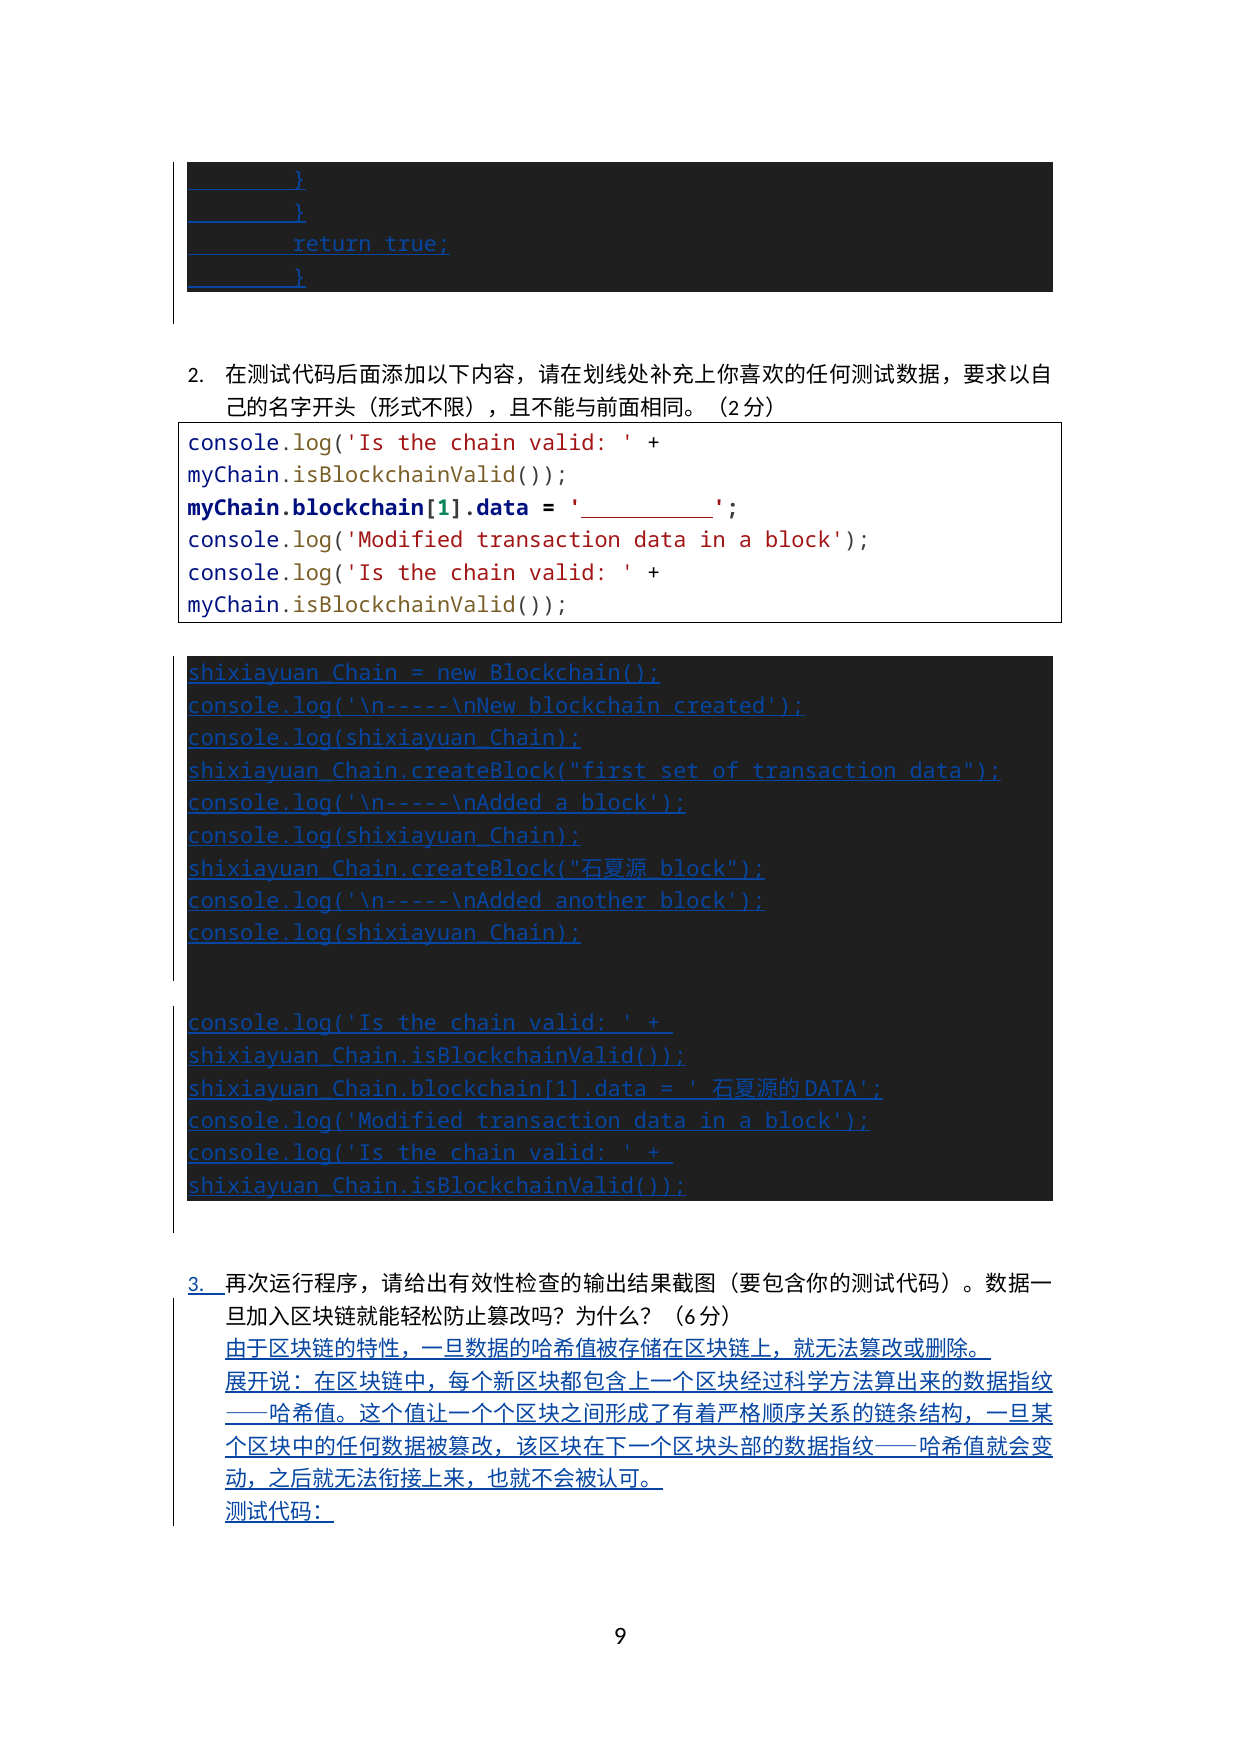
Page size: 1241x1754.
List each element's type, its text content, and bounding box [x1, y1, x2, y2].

list 在测试代码后面添加以下内容，请在划线处补充上你喜欢的任何测试数据，要求以自己的名字开头（形式不限），且不能与前面相同。（2分） [187, 357, 1053, 422]
text myChain.blockchain[1].data = ' '; [187, 490, 1053, 523]
text console.log('Is the chain valid: ' + myChain.isBlockchainValid()); [179, 552, 1061, 622]
list 再次运行程序，请给出有效性检查的输出结果截图（要包含你的测试代码）。数据一旦加入区块链就能轻松防止篡改吗？为什么？（6分） [187, 1266, 1053, 1331]
text console.log('Modified transaction data in a block'); [187, 523, 1053, 552]
text console.log('Is the chain valid: ' + myChain.isBlockchainValid()); [179, 423, 1061, 490]
